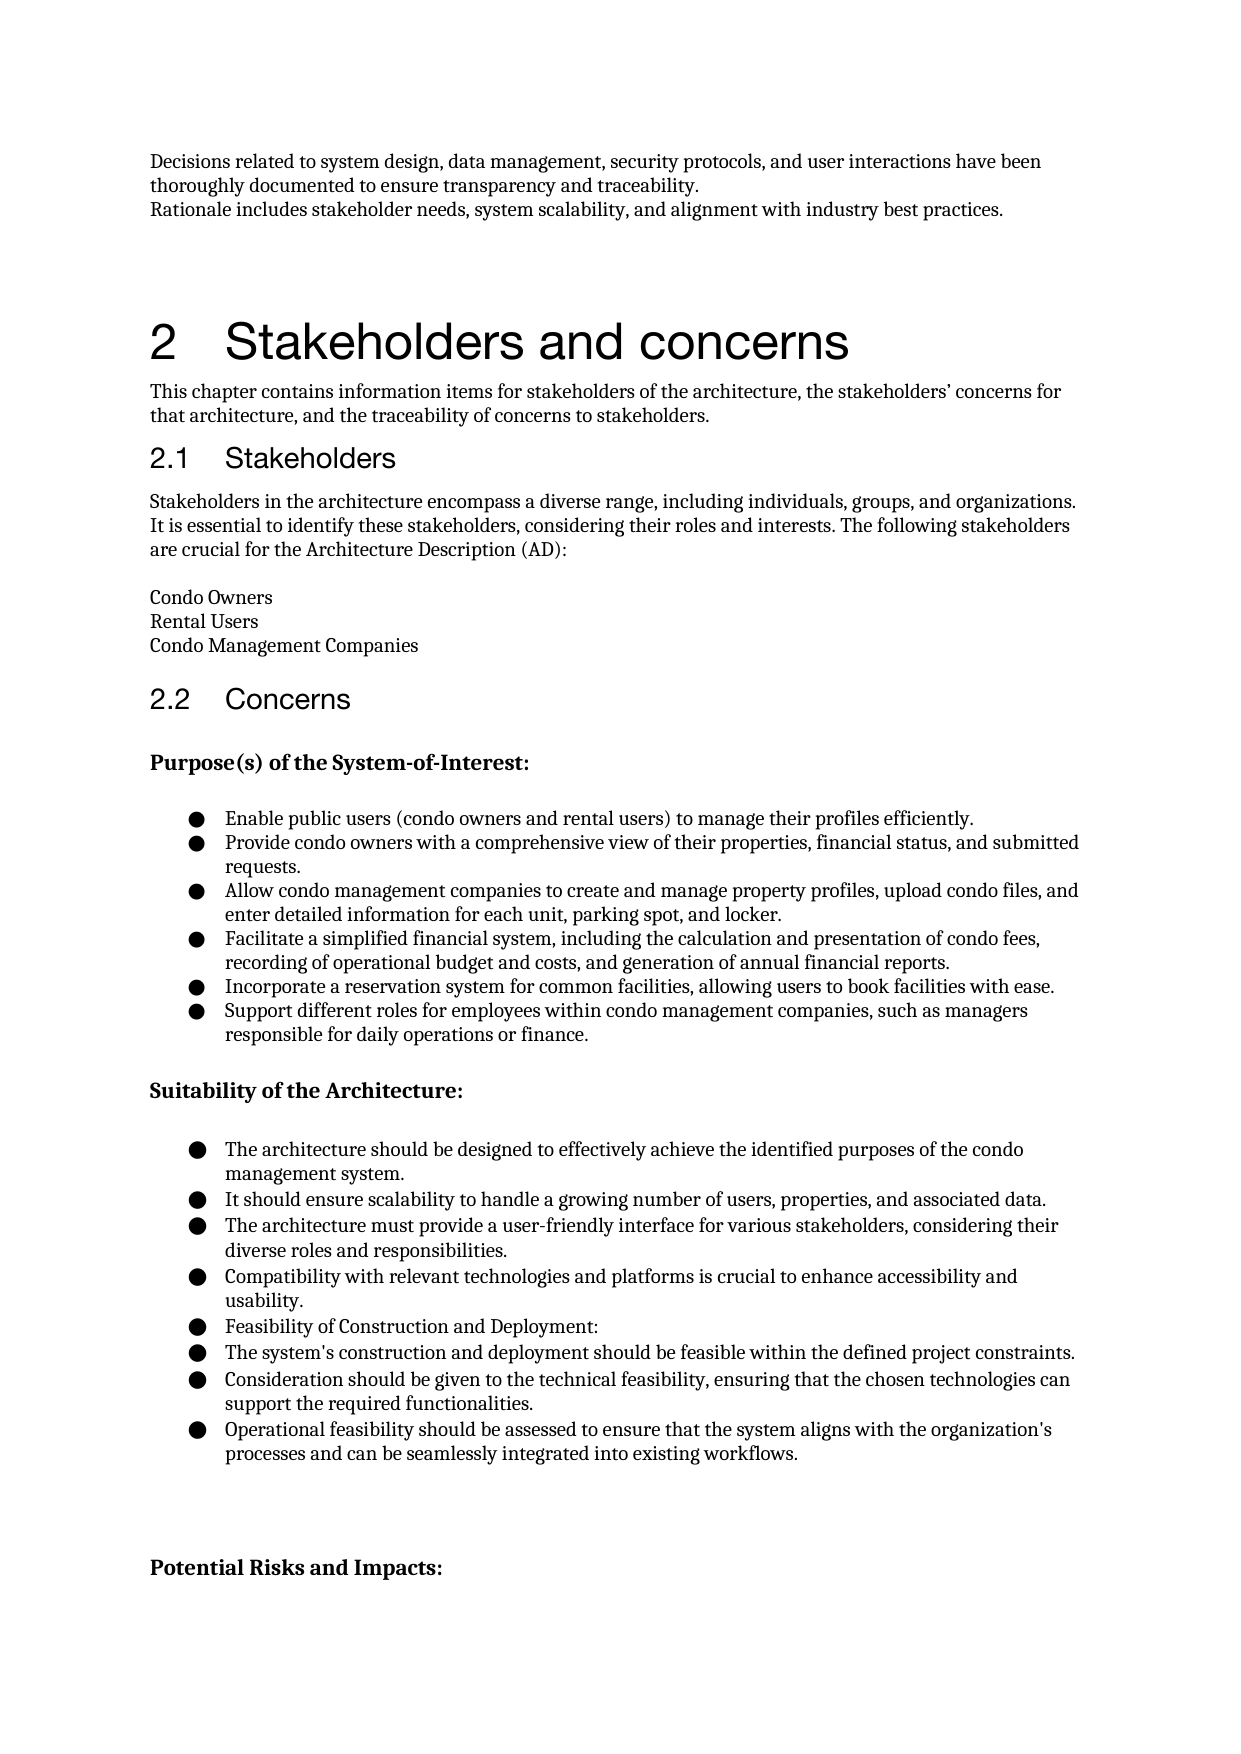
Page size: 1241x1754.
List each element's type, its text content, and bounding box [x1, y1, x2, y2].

list Consideration should be given to the technical feasibility, ensuring that the chosen technologies can support the required functionalities. [187, 1365, 1090, 1416]
text Decisions related to system design, data management, security protocols, and user interactions have been thoroughly documented to ensure transparency and traceability. [150, 150, 1090, 198]
text Potential Risks and Impacts: [150, 1555, 1090, 1581]
text Suitability of the Architecture: [150, 1078, 1090, 1104]
text 2.1 Stakeholders [150, 440, 1090, 477]
list Provide condo owners with a comprehensive view of their properties, financial status, and submitted requests. [187, 831, 1090, 879]
list Allow condo management companies to create and manage property profiles, upload condo files, and enter detailed information for each unit, parking spot, and locker. [187, 879, 1090, 927]
text Purpose(s) of the System-of-Interest: [150, 749, 1090, 776]
text This chapter contains information items for stakeholders of the architecture, the stakeholders’ concerns for that architecture, and the traceability of concerns to stakeholders. [150, 380, 1090, 428]
list Operational feasibility should be assessed to ensure that the system aligns with the organization's processes and can be seamlessly integrated into existing workflows. [187, 1416, 1090, 1466]
list Compatibility with relevant technologies and platforms is crucial to enhance accessibility and usability. [187, 1262, 1090, 1313]
list The architecture must provide a user-friendly interface for various stakeholders, considering their diverse roles and responsibilities. [187, 1212, 1090, 1262]
text Stakeholders in the architecture encompass a diverse range, including individuals, groups, and organizations. It is essential to identify these stakeholders, considering their roles and interests. The following stakeholders are crucial for the Architecture Description (AD): Condo Owners Rental Users Condo Management Companies 2.2 Concerns [150, 490, 1090, 718]
list The system's construction and deployment should be feasible within the defined project constraints. [187, 1339, 1090, 1365]
subtitle 2 Stakeholders and concerns [150, 309, 1090, 374]
list Support different roles for employees within condo management companies, such as managers responsible for daily operations or finance. [187, 999, 1090, 1047]
list Facilitate a simplified financial system, including the calculation and presentation of condo fees, recording of operational budget and costs, and generation of annual financial reports. [187, 927, 1090, 975]
list It should ensure scalability to handle a growing number of users, properties, and associated data. [187, 1186, 1090, 1212]
list Incorporate a reservation system for common facilities, allowing users to book facilities with ease. [187, 975, 1090, 999]
text Rationale includes stakeholder needs, system scalability, and alignment with industry best practices. [150, 198, 1090, 222]
list Feasibility of Construction and Deployment: [187, 1313, 1090, 1339]
list The architecture should be designed to effectively achieve the identified purposes of the condo management system. [187, 1135, 1090, 1186]
list Enable public users (condo owners and rental users) to manage their profiles efficiently. [187, 807, 1090, 831]
